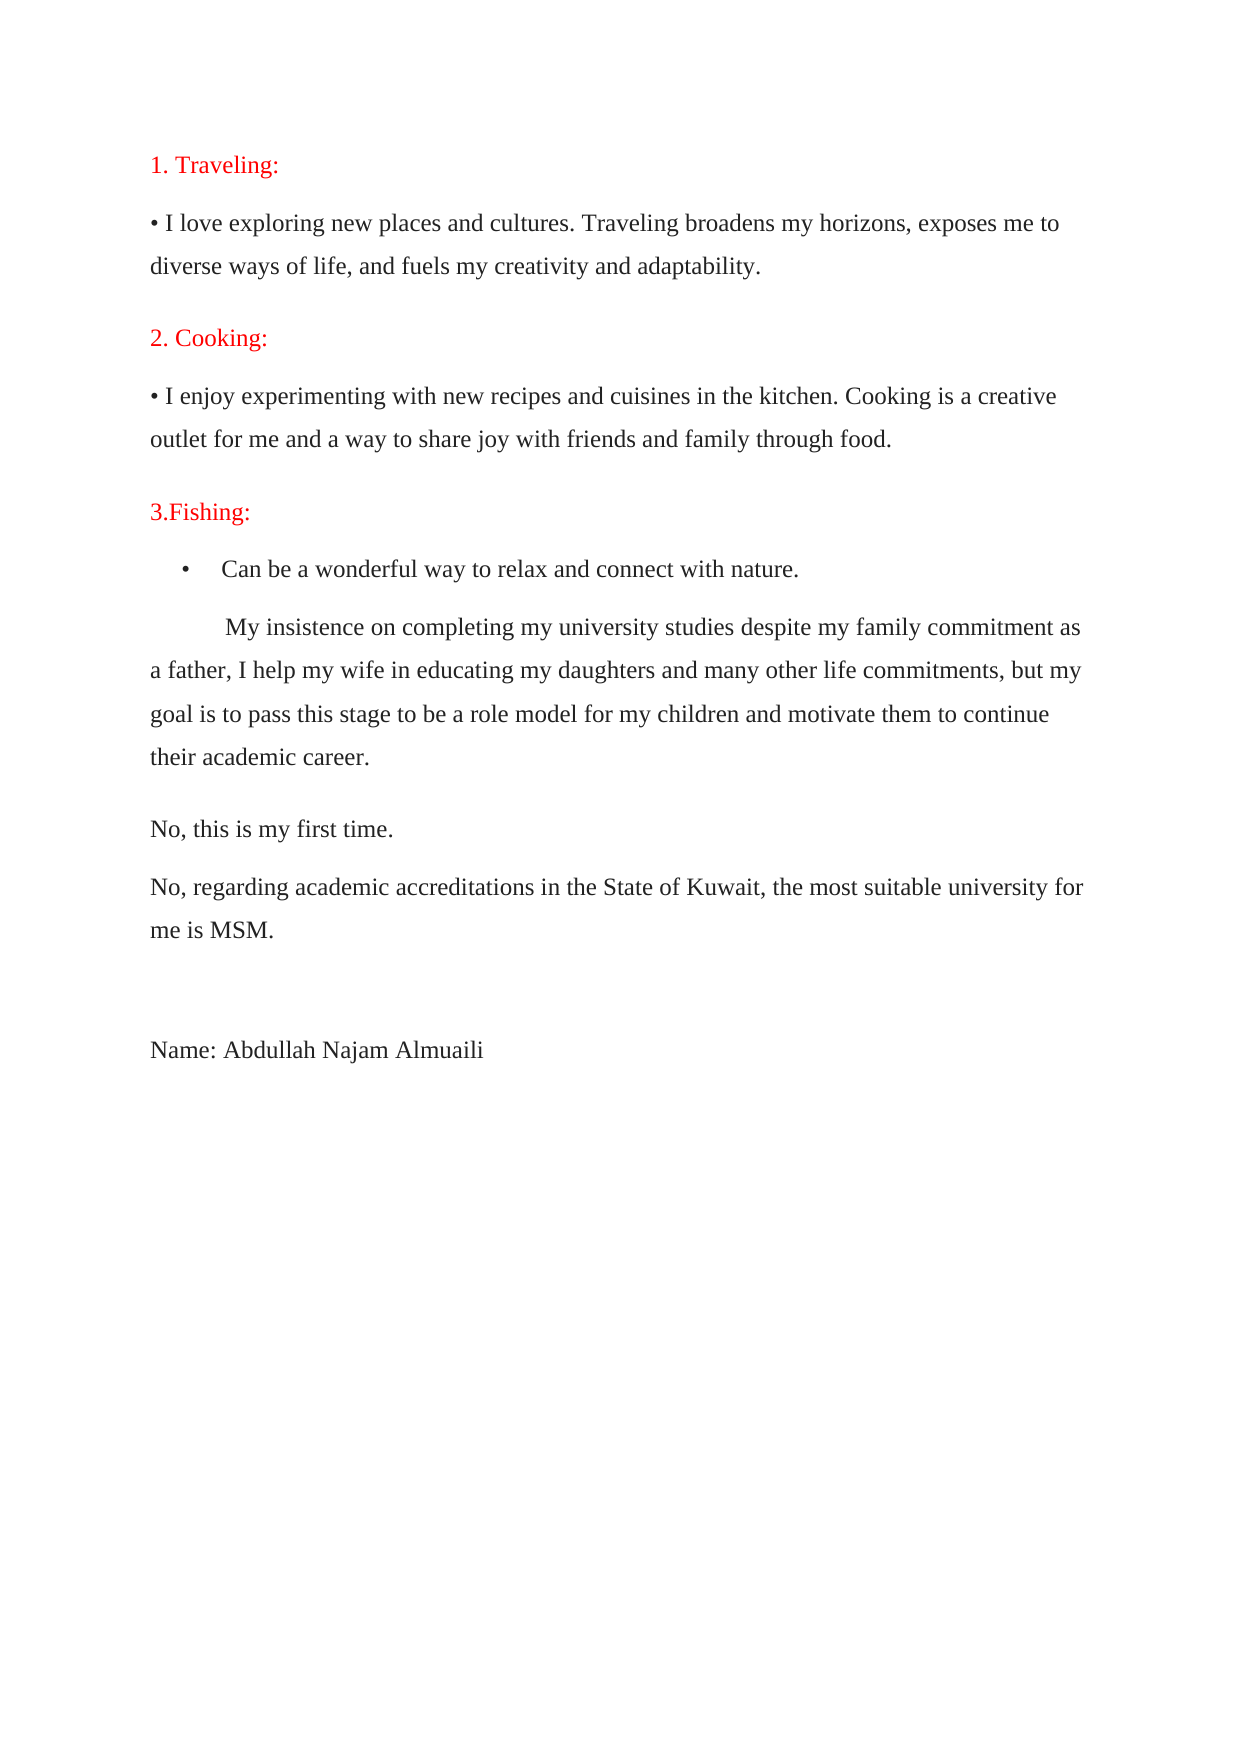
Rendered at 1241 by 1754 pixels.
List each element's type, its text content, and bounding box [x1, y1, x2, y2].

text • I enjoy experimenting with new recipes and cuisines in the kitchen. Cooking is a creative outlet for me and a way to share joy with friends and family through food. [150, 381, 1090, 453]
text My insistence on completing my university studies despite my family commitment as a father, I help my wife in educating my daughters and many other life commitments, but my goal is to pass this stage to be a role model for my children and motivate them to continue their academic career. [150, 612, 1090, 771]
text Name: Abdullah Najam Almuaili [150, 1035, 1090, 1064]
text No, regarding academic accreditations in the State of Kuwait, the most suitable university for me is MSM. [150, 872, 1090, 944]
text • I love exploring new places and cultures. Traveling broadens my horizons, exposes me to diverse ways of life, and fuels my creativity and adaptability. [150, 208, 1090, 280]
text 2. Cooking: [150, 323, 1090, 352]
text 3.Fishing: [150, 497, 1090, 525]
text 1. Traveling: [150, 150, 1090, 179]
text • Can be a wonderful way to relax and connect with nature. [150, 554, 1090, 583]
text No, this is my first time. [150, 814, 1090, 843]
